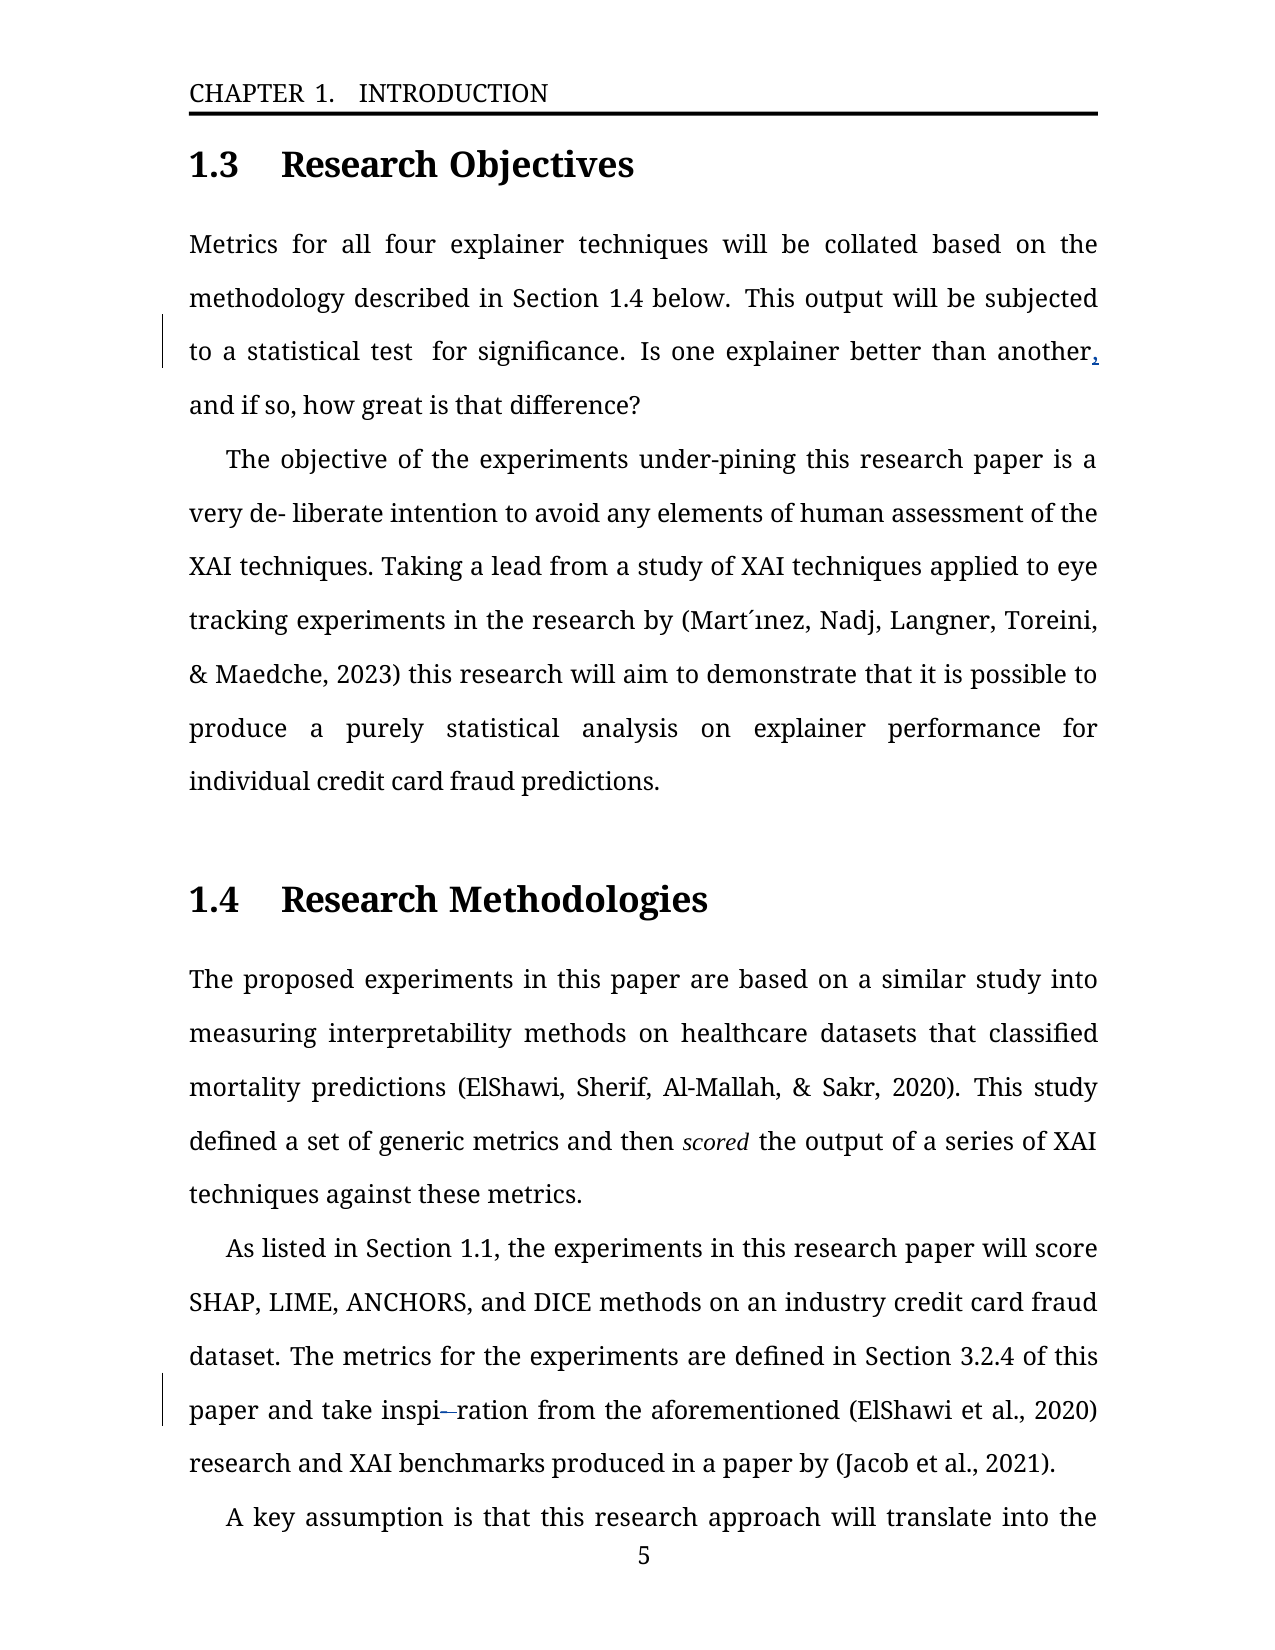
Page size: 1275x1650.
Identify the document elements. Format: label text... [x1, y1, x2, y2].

subtitle Research Methodologies [189, 874, 1121, 923]
text The proposed experiments in this paper are based on a similar study into measuring interpretability methods on healthcare datasets that classified mortality predictions (ElShawi, Sherif, Al-Mallah, & Sakr, 2020). This study defined a set of generic metrics and then scored the output of a series of XAI techniques against these metrics. [189, 962, 1098, 1211]
text As listed in Section 1.1, the experiments in this research paper will score SHAP, LIME, ANCHORS, and DICE methods on an industry credit card fraud dataset. The metrics for the experiments are defined in Section 3.2.4 of this paper and take inspiration from the aforementioned (ElShawi et al., 2020) research and XAI benchmarks produced in a paper by (Jacob et al., 2021). [189, 1231, 1098, 1480]
subtitle Research Objectives [189, 139, 1121, 187]
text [189, 1500, 1098, 1534]
text The objective of the experiments under-pining this research paper is a very de- liberate intention to avoid any elements of human assessment of the XAI techniques. Taking a lead from a study of XAI techniques applied to eye tracking experiments in the research by (Mart´ınez, Nadj, Langner, Toreini, & Maedche, 2023) this research will aim to demonstrate that it is possible to produce a purely statistical analysis on explainer performance for individual credit card fraud predictions. [189, 442, 1098, 798]
text Metrics for all four explainer techniques will be collated based on the methodology described in Section 1.4 below. This output will be subjected to a statistical test for significance. Is one explainer better than another and if so, how great is that difference? [189, 227, 1098, 422]
